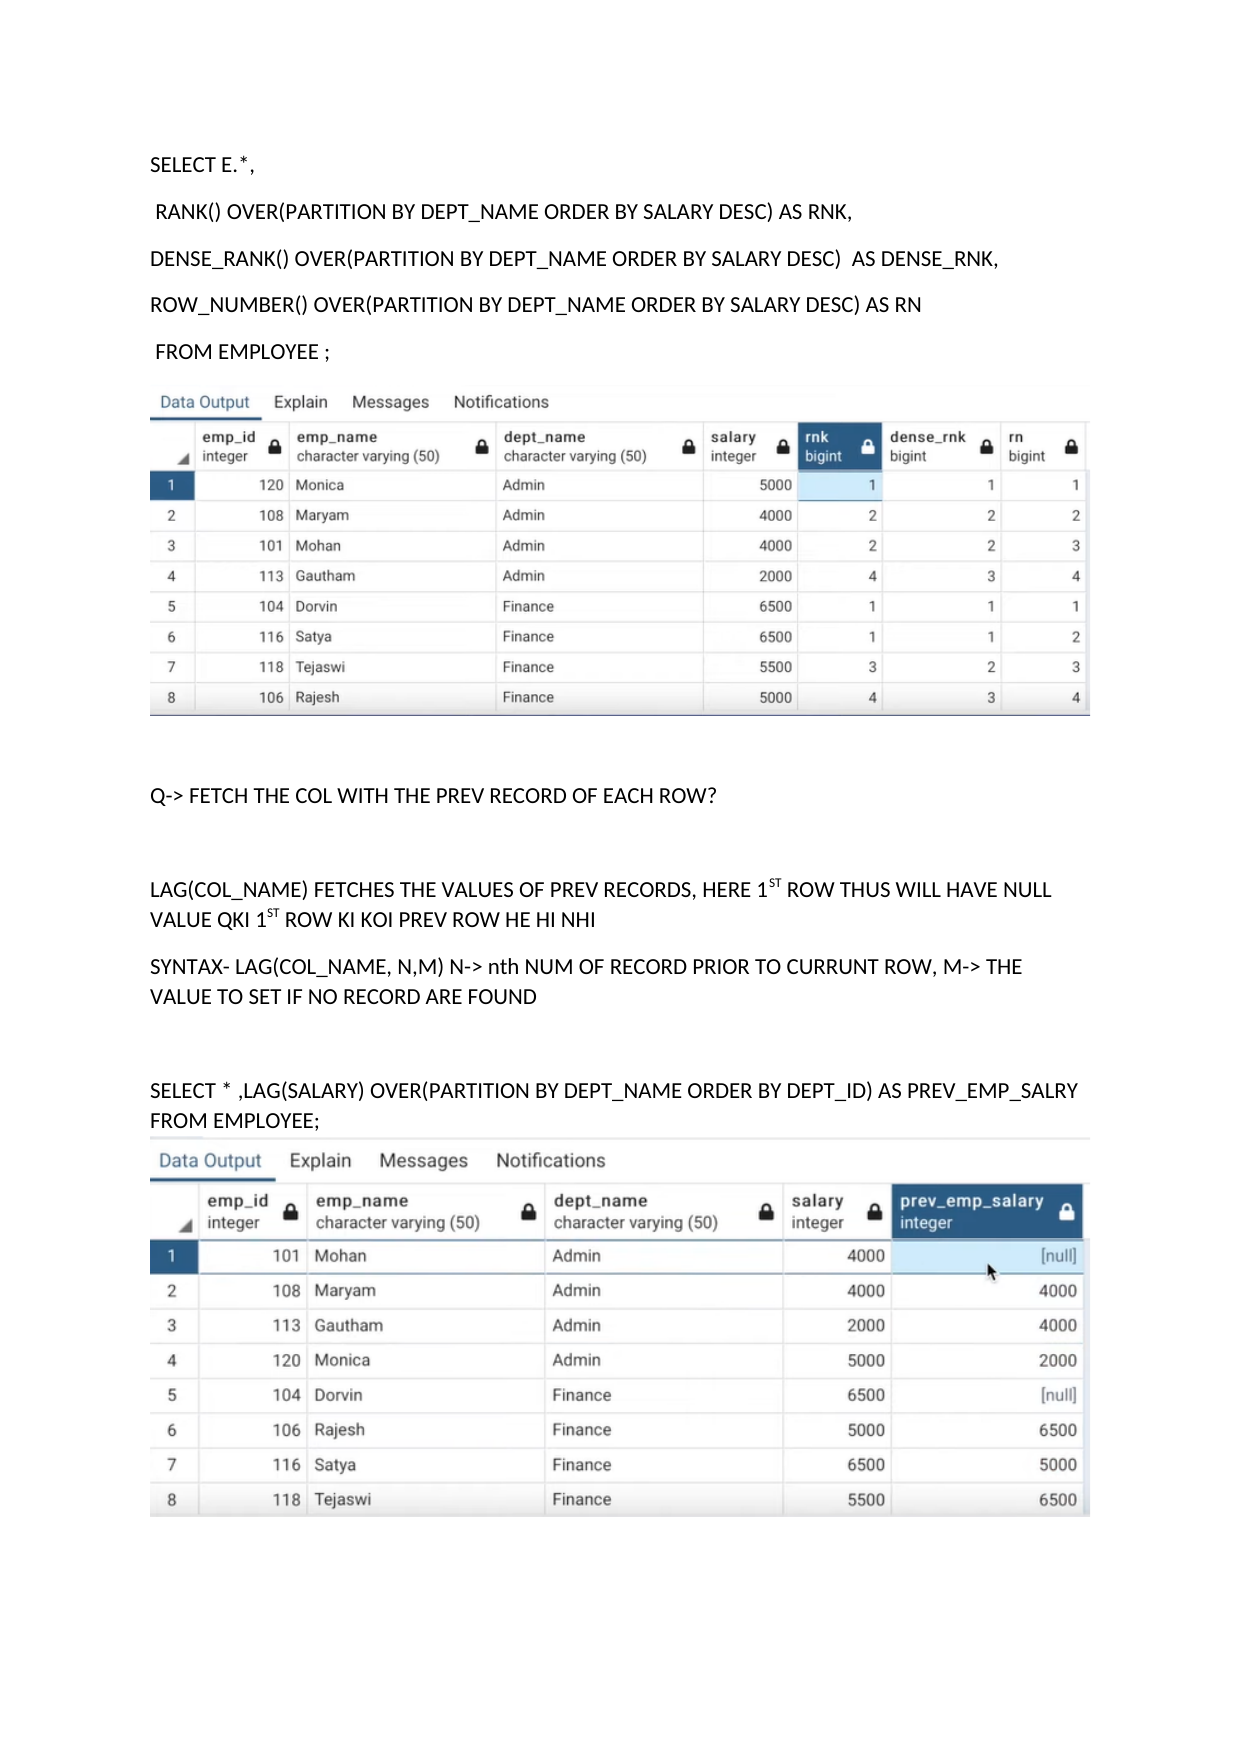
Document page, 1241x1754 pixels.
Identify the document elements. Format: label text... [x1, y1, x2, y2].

picture [150, 1136, 1091, 1517]
picture [150, 384, 1091, 716]
text RANK() OVER(PARTITION BY DEPT_NAME ORDER BY SALARY DESC) AS RNK, [150, 197, 1090, 225]
text SELECT * ,LAG(SALARY) OVER(PARTITION BY DEPT_NAME ORDER BY DEPT_ID) AS PREV_EMP_SALRY FROM EMPLOYEE; [150, 1076, 1090, 1136]
text Q-> FETCH THE COL WITH THE PREV RECORD OF EACH ROW? [150, 781, 1090, 809]
text SELECT E.*, [150, 150, 1090, 178]
text LAG(COL_NAME) FETCHES THE VALUES OF PREV RECORDS, HERE 1ST ROW THUS WILL HAVE NULL VALUE QKI 1ST ROW KI KOI PREV ROW HE HI NHI [150, 875, 1090, 933]
text SYNTAX- LAG(COL_NAME, N,M) N-> nth NUM OF RECORD PRIOR TO CURRUNT ROW, M-> THE VALUE TO SET IF NO RECORD ARE FOUND [150, 952, 1090, 1010]
text ROW_NUMBER() OVER(PARTITION BY DEPT_NAME ORDER BY SALARY DESC) AS RN [150, 291, 1090, 319]
text DENSE_RANK() OVER(PARTITION BY DEPT_NAME ORDER BY SALARY DESC) AS DENSE_RNK, [150, 244, 1090, 272]
text FROM EMPLOYEE ; [150, 337, 1090, 366]
